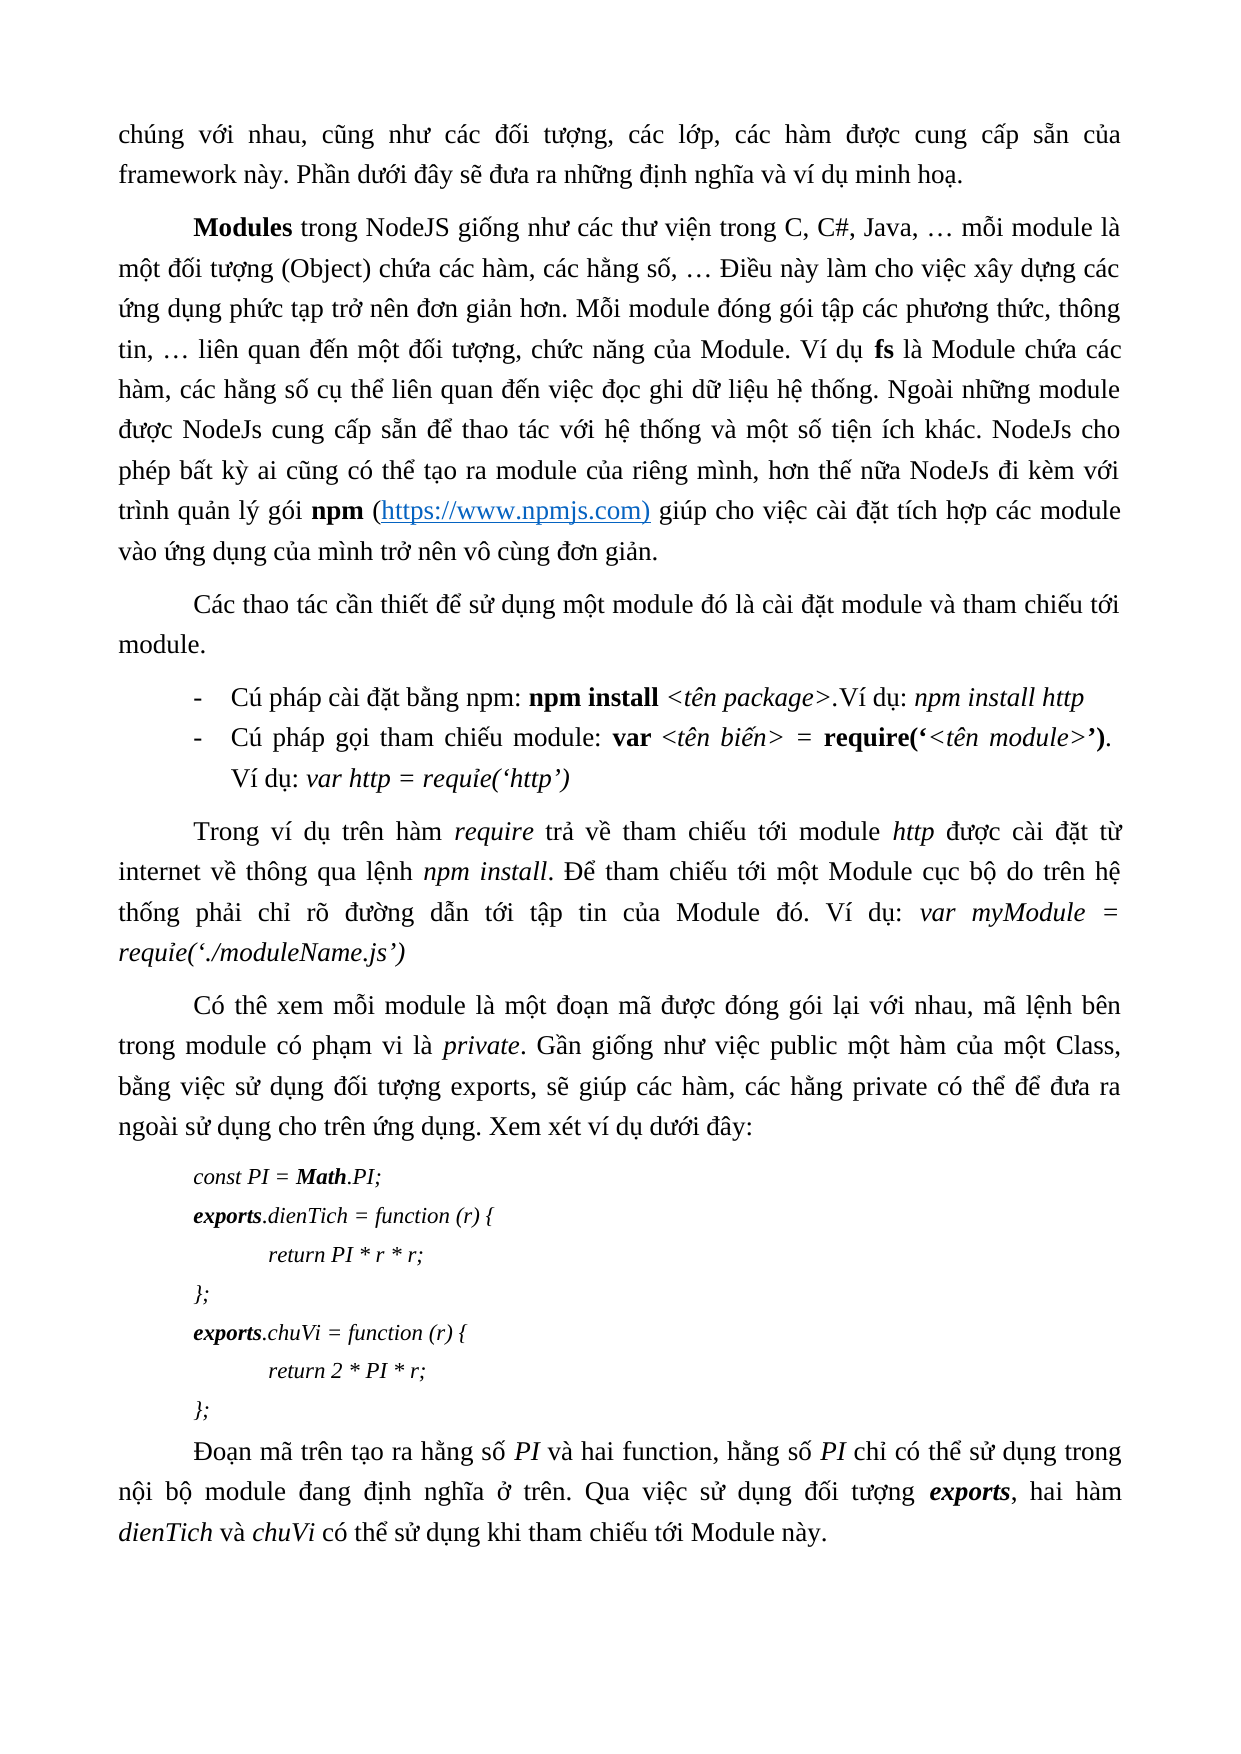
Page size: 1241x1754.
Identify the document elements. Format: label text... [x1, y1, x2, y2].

text Modules trong NodeJS giống như các thư viện trong C, C#, Java, … mỗi module là một đối tượng (Object) chứa các hàm, các hằng số, … Điều này làm cho việc xây dựng các ứng dụng phức tạp trở nên đơn giản hơn. Mỗi module đóng gói tập các phương thức, thông tin, … liên quan đến một đối tượng, chức năng của Module. Ví dụ fs là Module chứa các hàm, các hằng số cụ thể liên quan đến việc đọc ghi dữ liệu hệ thống. Ngoài những module được NodeJs cung cấp sẵn để thao tác với hệ thống và một số tiện ích khác. NodeJs cho phép bất kỳ ai cũng có thể tạo ra module của riêng mình, hơn thế nữa NodeJs đi kèm với trình quản lý gói npm (https://www.npmjs.com) giúp cho việc cài đặt tích hợp các module vào ứng dụng của mình trở nên vô cùng đơn giản. [118, 211, 1122, 566]
text return PI * r * r; [193, 1241, 1122, 1267]
text Các thao tác cần thiết để sử dụng một module đó là cài đặt module và tham chiếu tới module. [118, 588, 1122, 659]
list Cú pháp gọi tham chiếu module: var <tên biến> = require(‘<tên module>’). Ví dụ: var http = requỉe(‘http’) [193, 721, 1122, 793]
text exports.chuVi = function (r) { [118, 1318, 1122, 1345]
text Có thê xem mỗi module là một đoạn mã được đóng gói lại với nhau, mã lệnh bên trong module có phạm vi là private. Gần giống như việc public một hàm của một Class, bằng việc sử dụng đối tượng exports, sẽ giúp các hàm, các hằng private có thể để đưa ra ngoài sử dụng cho trên ứng dụng. Xem xét ví dụ dưới đây: [118, 989, 1122, 1141]
text Đoạn mã trên tạo ra hằng số PI và hai function, hằng số PI chỉ có thể sử dụng trong nội bộ module đang định nghĩa ở trên. Qua việc sử dụng đối tượng exports, hai hàm dienTich và chuVi có thể sử dụng khi tham chiếu tới Module này. [118, 1435, 1122, 1547]
list Cú pháp cài đặt bằng npm: npm install <tên package>.Ví dụ: npm install http [193, 681, 1122, 712]
text const PI = Math.PI; [118, 1163, 1122, 1189]
text }; [118, 1280, 1122, 1306]
text Trong ví dụ trên hàm require trả về tham chiếu tới module http được cài đặt từ internet về thông qua lệnh npm install. Để tham chiếu tới một Module cục bộ do trên hệ thống phải chỉ rõ đường dẫn tới tập tin của Module đó. Ví dụ: var myModule = requỉe(‘./moduleName.js’) [118, 815, 1122, 967]
text }; [118, 1396, 1122, 1423]
text exports.dienTich = function (r) { [118, 1202, 1122, 1228]
text return 2 * PI * r; [193, 1357, 1122, 1384]
